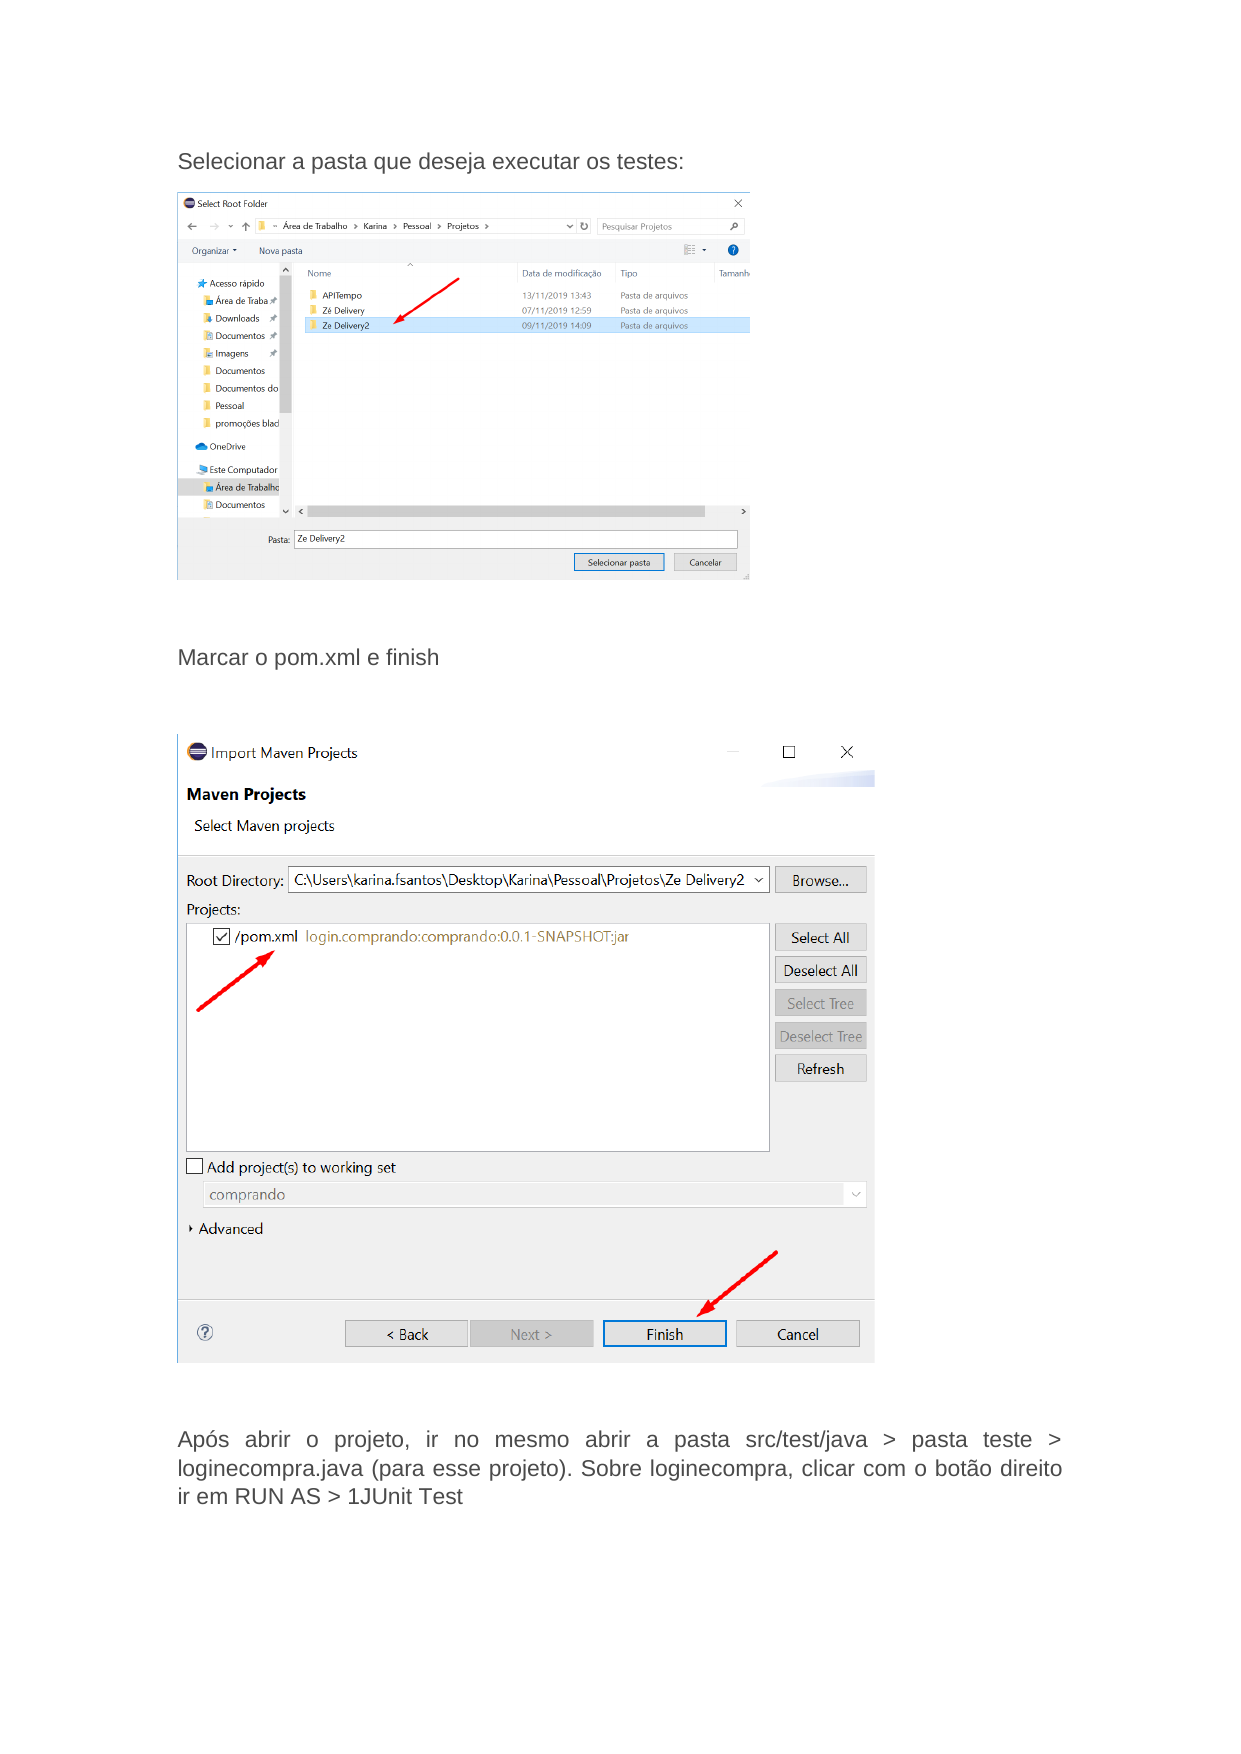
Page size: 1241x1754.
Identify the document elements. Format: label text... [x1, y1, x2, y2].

text Marcar o pom.xml e finish [177, 644, 1063, 670]
text Selecionar a pasta que deseja executar os testes: [177, 148, 1063, 174]
picture [177, 734, 875, 1363]
text Após abrir o projeto, ir no mesmo abrir a pasta src/test/java > pasta teste > loginecompra.java (para esse projeto). Sobre loginecompra, clicar com o botão direito ir em RUN AS > 1JUnit Test [177, 1426, 1063, 1509]
picture [177, 192, 750, 580]
